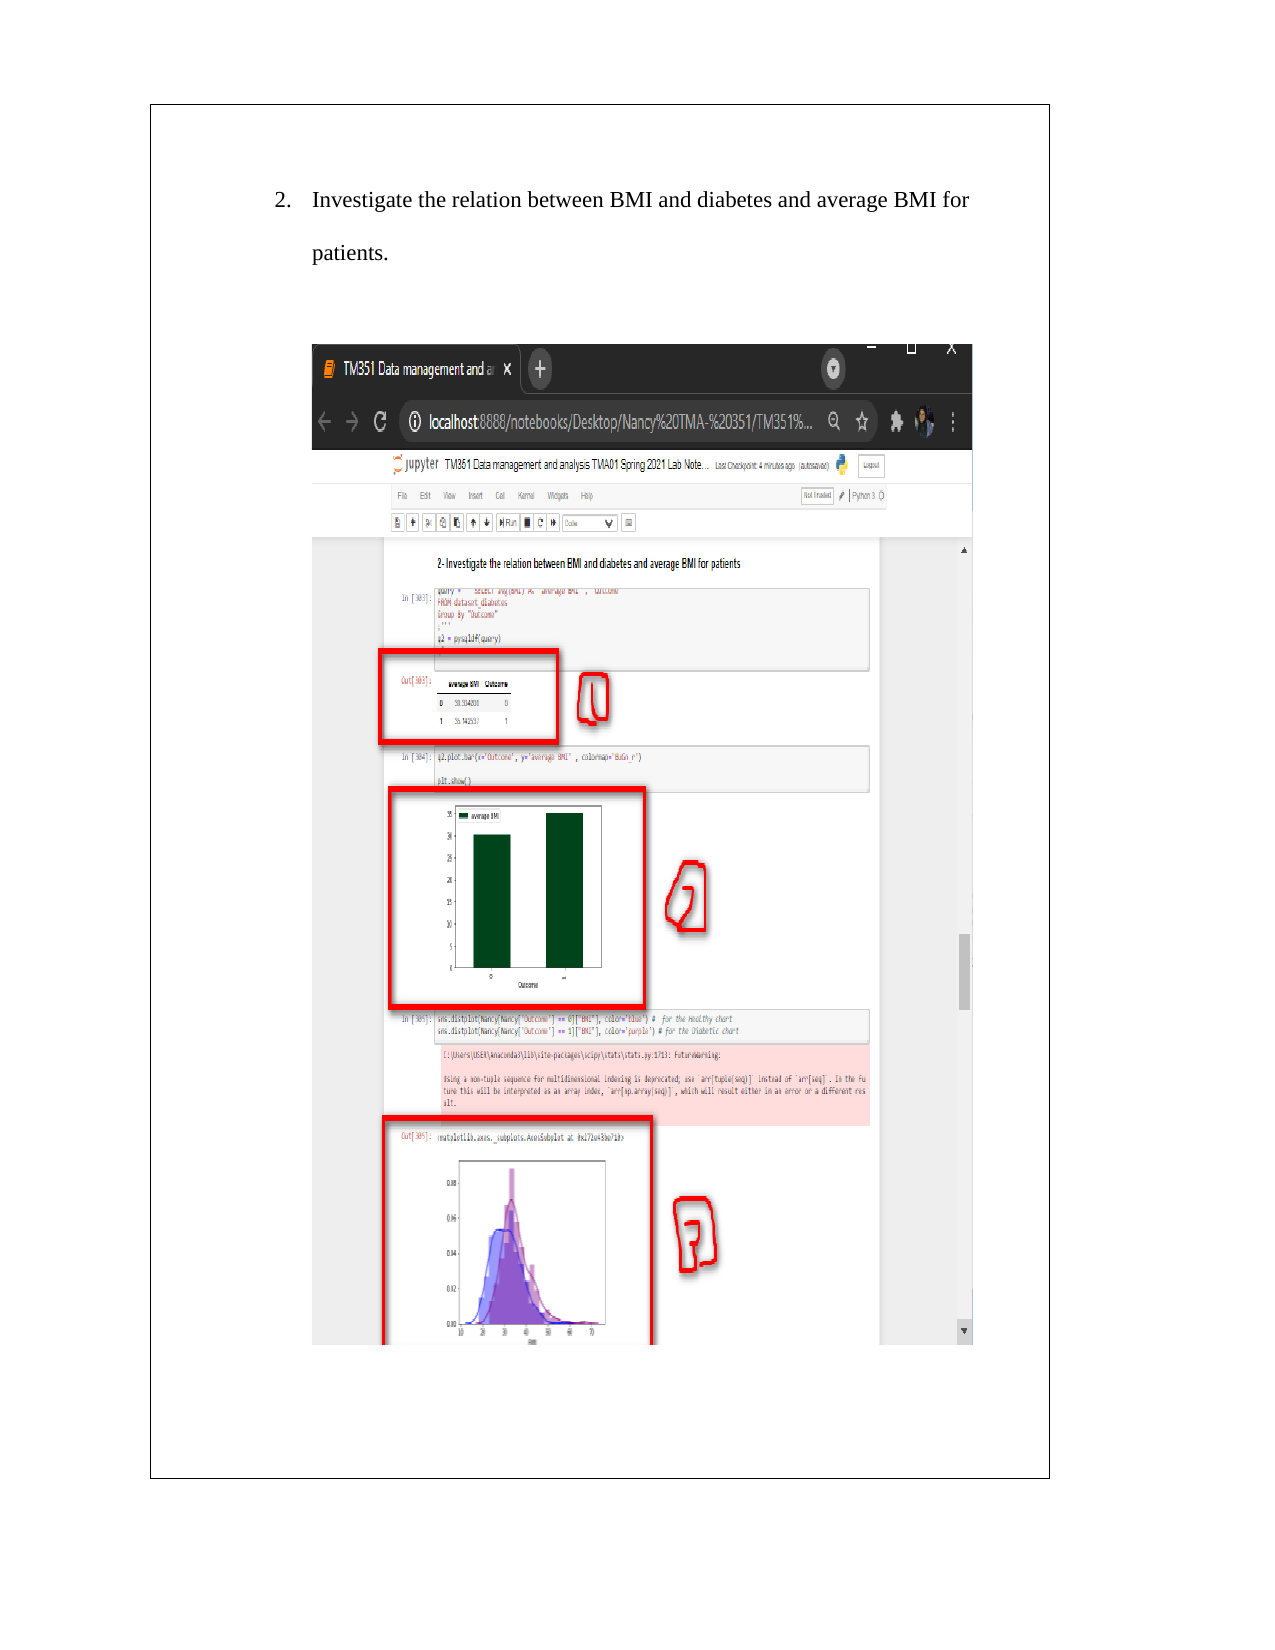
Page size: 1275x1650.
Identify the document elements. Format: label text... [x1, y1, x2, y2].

table_cell Investigate the relation between BMI and diabetes and average BMI for patients. [151, 105, 1049, 1478]
picture [311, 344, 973, 1345]
